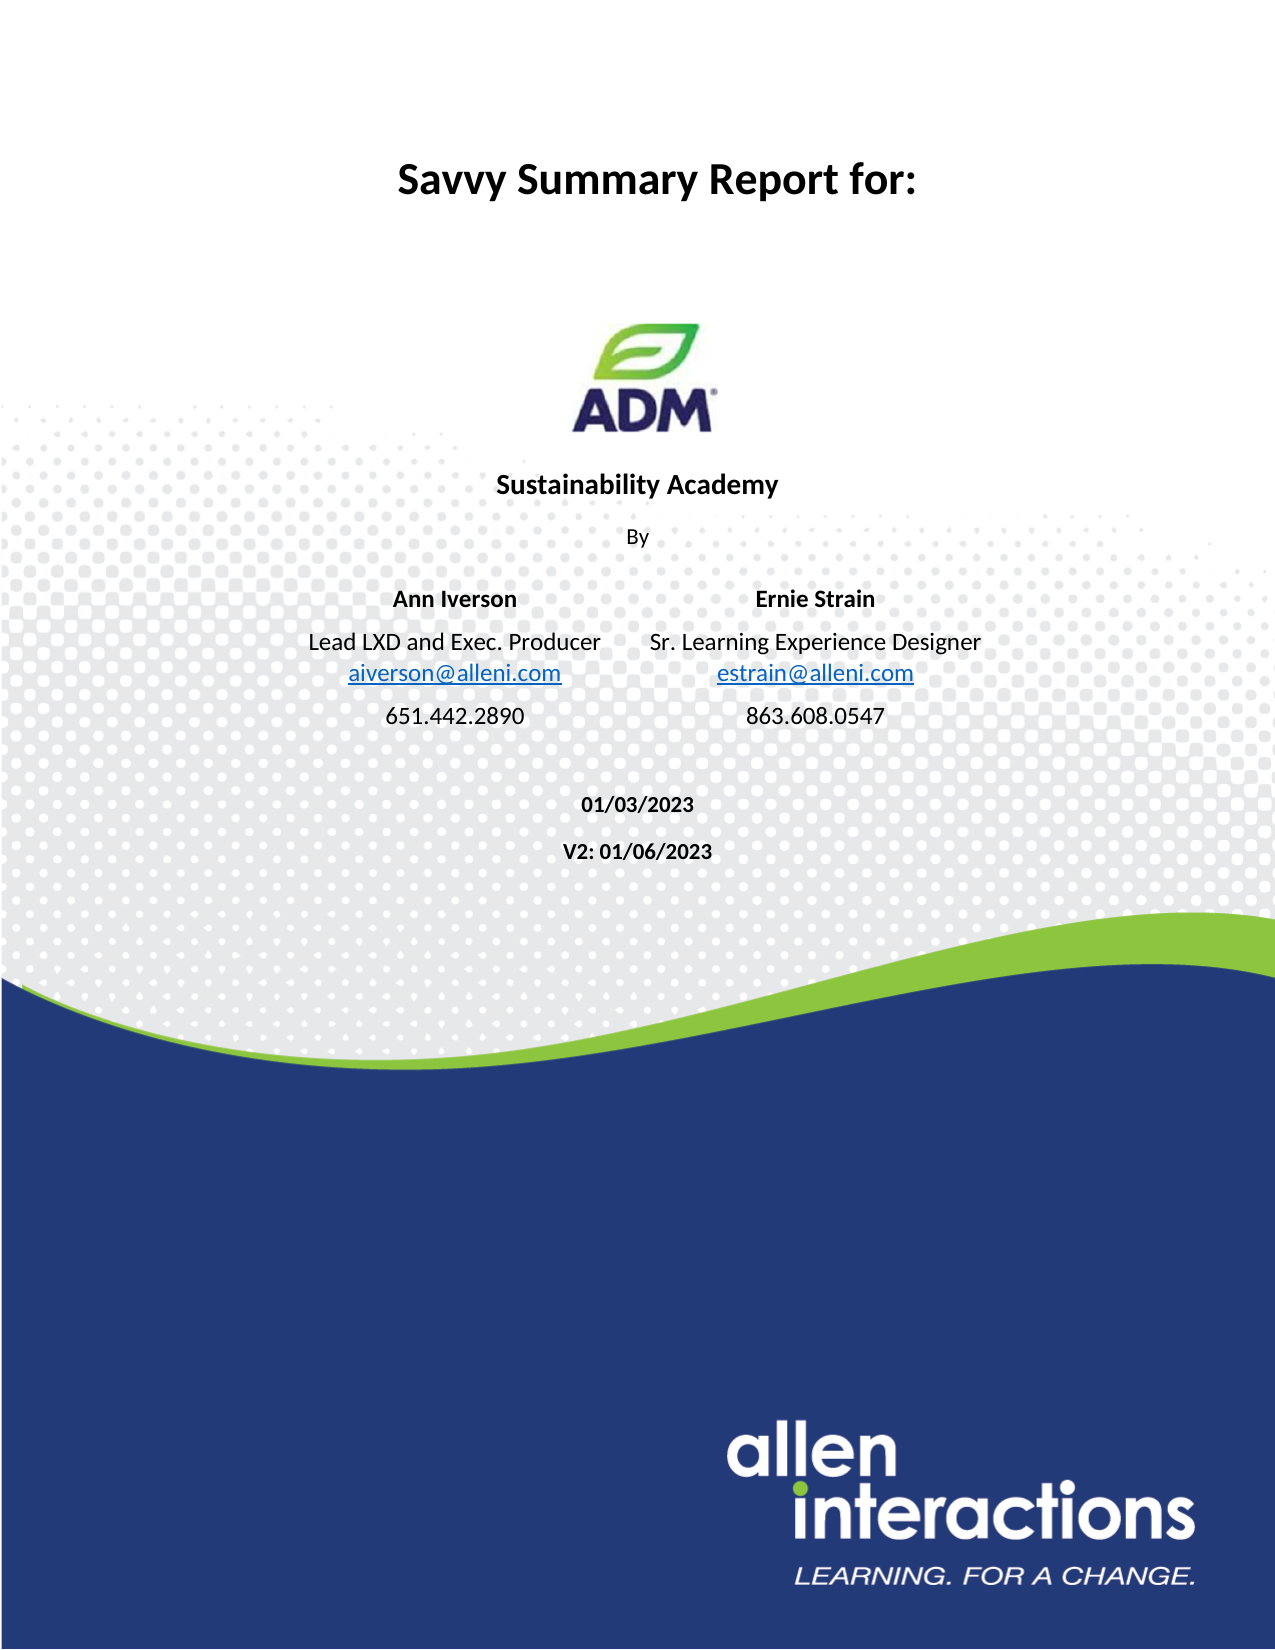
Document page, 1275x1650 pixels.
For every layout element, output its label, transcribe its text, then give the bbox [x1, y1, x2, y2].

text V2: 01/06/2023 [75, 837, 1200, 865]
table_header Ann Iverson Lead LXD and Exec. Producer aiverson@alleni.com 651.442.2890 [277, 571, 635, 743]
text By [75, 522, 1200, 550]
text Savvy Summary Report for: [75, 150, 1209, 206]
picture [1, 0, 1275, 1649]
table_header Ernie Strain Sr. Learning Experience Designer estrain@alleni.com 863.608.0547 [635, 571, 998, 743]
text 01/03/2023 [75, 790, 1200, 818]
text Sustainability Academy [75, 466, 1200, 501]
